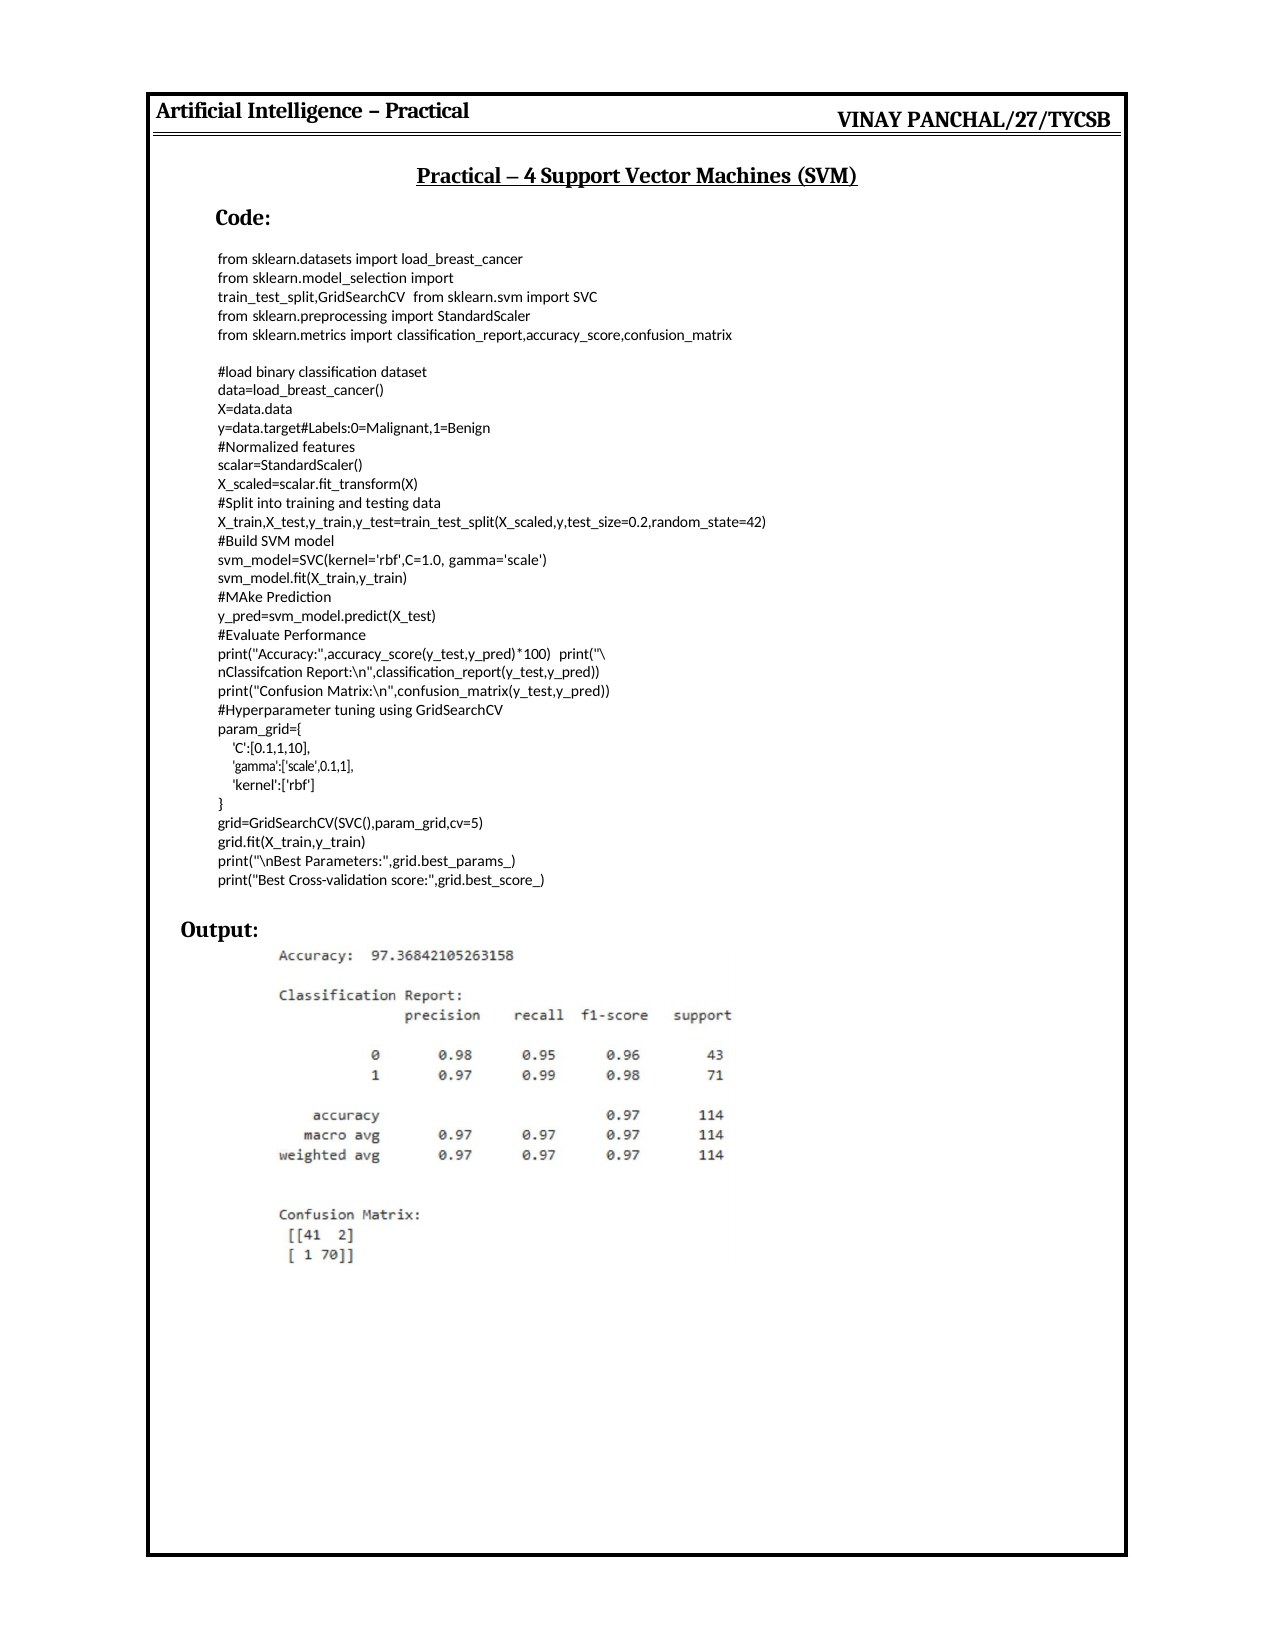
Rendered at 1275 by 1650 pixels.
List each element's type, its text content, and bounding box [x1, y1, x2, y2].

text Code: [215, 204, 1087, 231]
text X=data.data y=data.target#Labels:0=Malignant,1=Benign #Normalized features scalar=StandardScaler() X_scaled=scalar.fit_transform(X) [218, 400, 492, 493]
subtitle Output: [181, 917, 1087, 943]
text #MAke Prediction y_pred=svm_model.predict(X_test) #Evaluate Performance [218, 588, 438, 644]
picture [276, 946, 736, 1266]
text param_grid={ 'C':[0.1,1,10], [218, 719, 312, 757]
text #Split into training and testing data X_train,X_test,y_train,y_test=train_test_split(X_scaled,y,test_size=0.2,random_state=42) #Build SVM model [218, 494, 803, 550]
text 'gamma':['scale',0.1,1], 'kernel':['rbf'] [232, 757, 403, 794]
text print("\nBest Parameters:",grid.best_params_) print("Best Cross-validation score:",grid.best_score_) [218, 851, 548, 889]
text from sklearn.metrics import classification_report,accuracy_score,confusion_matrix [218, 325, 1087, 344]
text from sklearn.model_selection import train_test_split,GridSearchCV from sklearn.svm import SVC [218, 269, 644, 306]
text from sklearn.datasets import load_breast_cancer [218, 249, 1087, 268]
text from sklearn.preprocessing import StandardScaler [218, 306, 1087, 325]
text svm_model=SVC(kernel='rbf',C=1.0, gamma='scale') svm_model.fit(X_train,y_train) [218, 550, 548, 588]
text print("Accuracy:",accuracy_score(y_test,y_pred)*100) print("\nClassifcation Report:\n",classification_report(y_test,y_pred)) print("Confusion Matrix:\n",confusion_matrix(y_test,y_pred)) #Hyperparameter tuning using GridSearchCV [218, 644, 679, 719]
text grid=GridSearchCV(SVC(),param_grid,cv=5) grid.fit(X_train,y_train) [218, 813, 589, 851]
text #load binary classification dataset data=load_breast_cancer() [218, 363, 474, 399]
text } [218, 795, 1087, 813]
